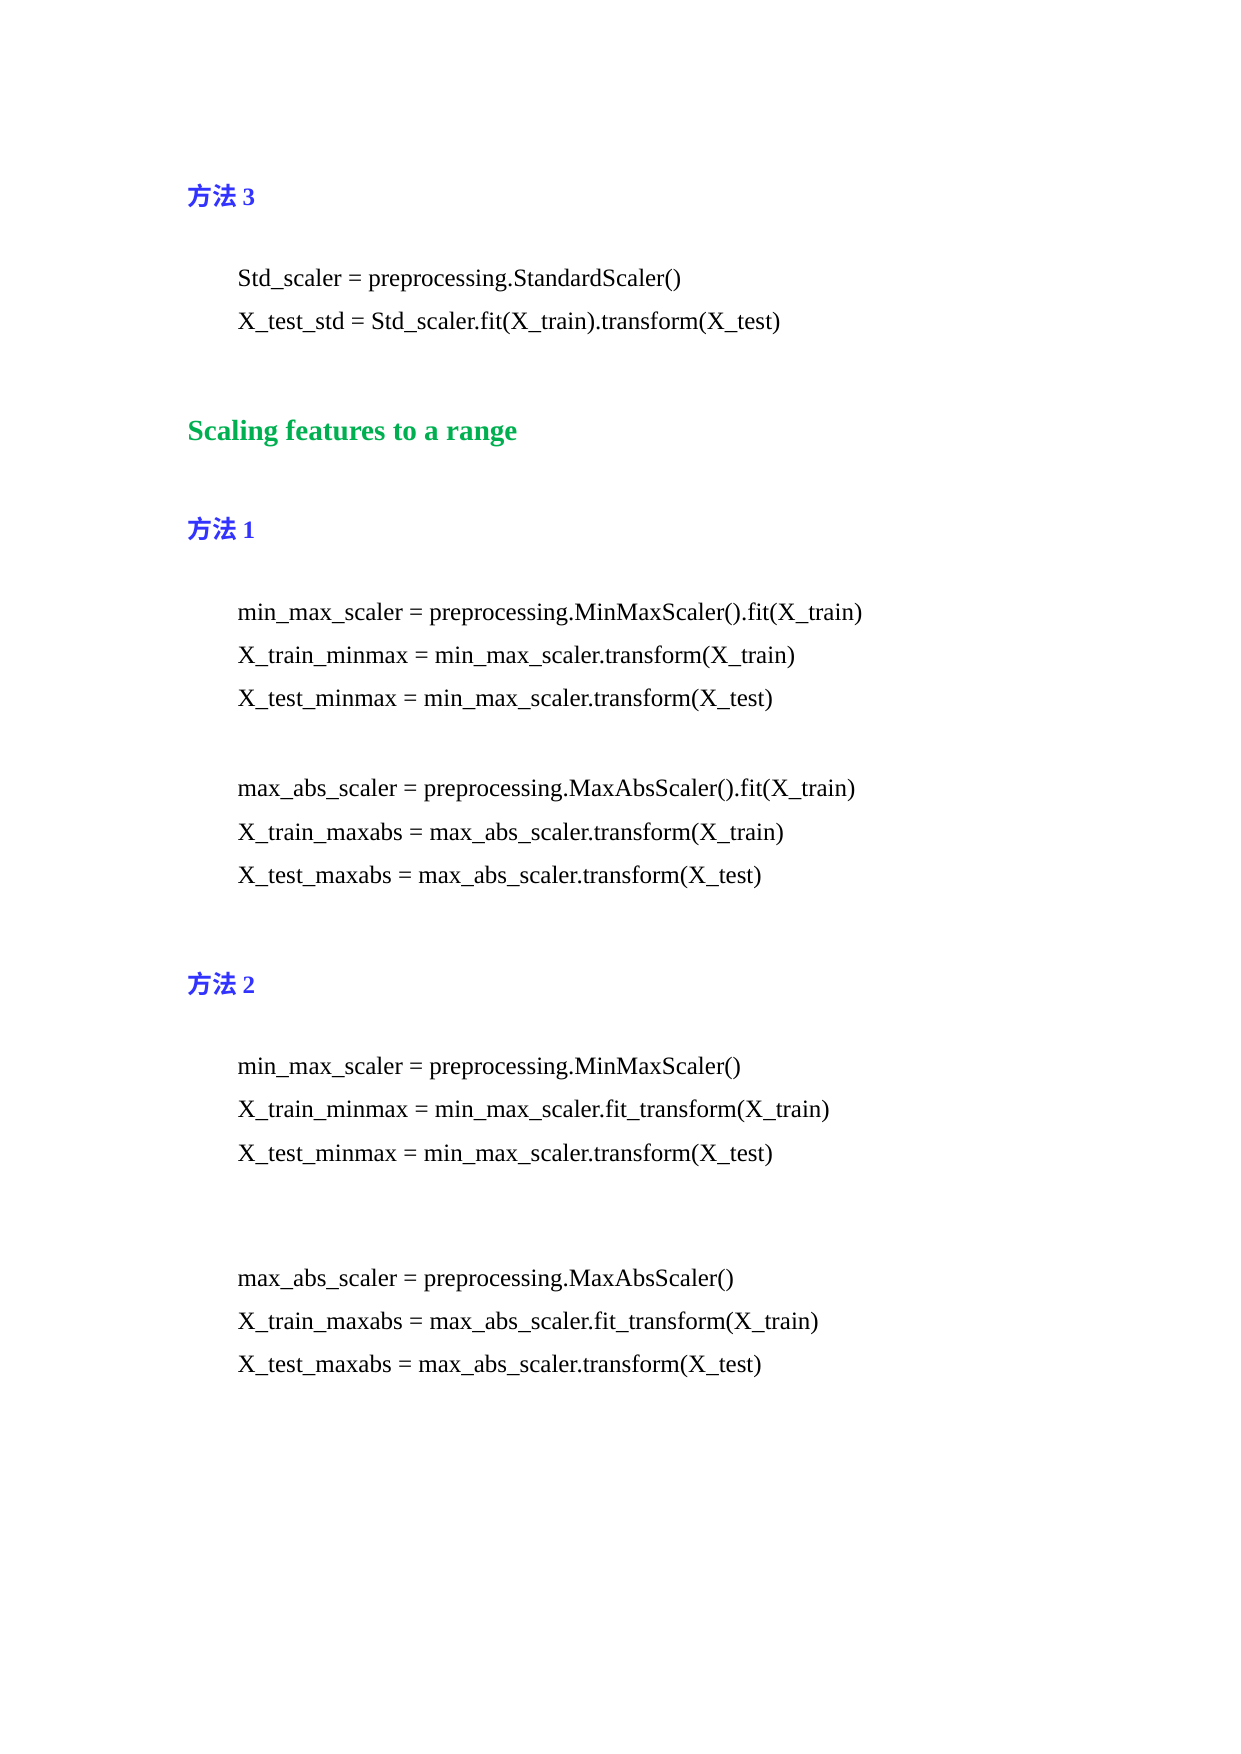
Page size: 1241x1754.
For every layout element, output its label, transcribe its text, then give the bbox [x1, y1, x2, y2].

subtitle 方法3 [187, 162, 1053, 227]
text X_train_minmax = min_max_scaler.transform(X_train) [187, 640, 1053, 668]
text X_train_maxabs = max_abs_scaler.transform(X_train) [187, 817, 1053, 845]
text X_train_minmax = min_max_scaler.fit_transform(X_train) [187, 1094, 1053, 1123]
text X_test_minmax = min_max_scaler.transform(X_test) [187, 1138, 1053, 1166]
subtitle 方法1 [187, 495, 1053, 560]
subtitle 方法2 [187, 950, 1053, 1015]
text X_test_maxabs = max_abs_scaler.transform(X_test) [187, 1349, 1053, 1378]
text X_test_maxabs = max_abs_scaler.transform(X_test) [187, 860, 1053, 888]
text min_max_scaler = preprocessing.MinMaxScaler() [187, 1051, 1053, 1080]
text X_train_maxabs = max_abs_scaler.fit_transform(X_train) [187, 1306, 1053, 1335]
subtitle Scaling features to a range [187, 397, 1053, 462]
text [187, 263, 1053, 292]
text min_max_scaler = preprocessing.MinMaxScaler().fit(X_train) [187, 597, 1053, 625]
text X_test_minmax = min_max_scaler.transform(X_test) [187, 683, 1053, 712]
text X_test_std = Std_scaler.fit(X_train).transform(X_test) [187, 306, 1053, 335]
text max_abs_scaler = preprocessing.MaxAbsScaler() [187, 1263, 1053, 1292]
text max_abs_scaler = preprocessing.MaxAbsScaler().fit(X_train) [187, 773, 1053, 802]
